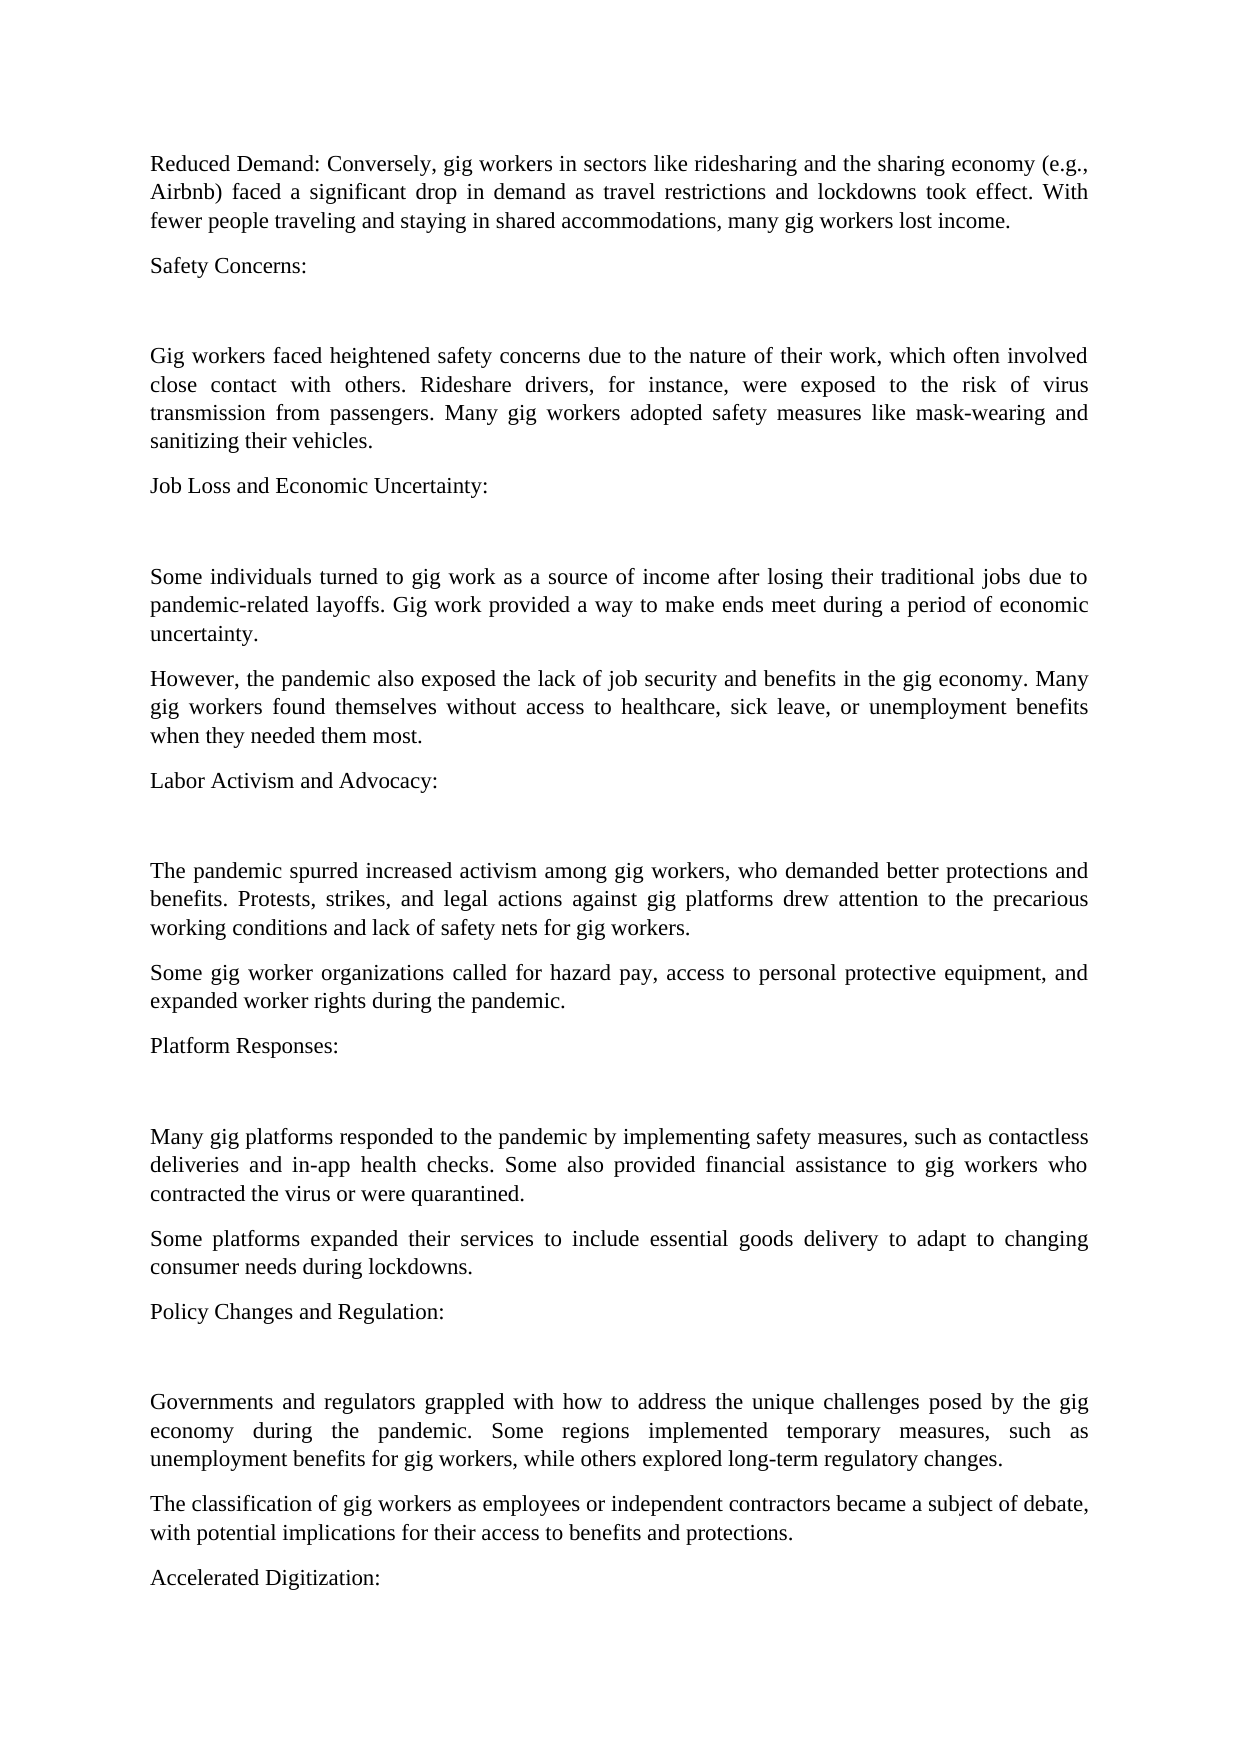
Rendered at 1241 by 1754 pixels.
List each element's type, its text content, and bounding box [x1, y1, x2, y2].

text Job Loss and Economic Uncertainty: [150, 473, 1090, 499]
text The pandemic spurred increased activism among gig workers, who demanded better protections and benefits. Protests, strikes, and legal actions against gig platforms drew attention to the precarious working conditions and lack of safety nets for gig workers. [150, 857, 1090, 940]
text Some gig worker organizations called for hazard pay, access to personal protective equipment, and expanded worker rights during the pandemic. [150, 959, 1090, 1014]
text Policy Changes and Regulation: [150, 1298, 1090, 1324]
text Some platforms expanded their services to include essential goods delivery to adapt to changing consumer needs during lockdowns. [150, 1225, 1090, 1279]
text Platform Responses: [150, 1032, 1090, 1059]
text Governments and regulators grappled with how to address the unique challenges posed by the gig economy during the pandemic. Some regions implemented temporary measures, such as unemployment benefits for gig workers, while others explored long-term regulatory changes. [150, 1388, 1090, 1472]
text Many gig platforms responded to the pandemic by implementing safety measures, such as contactless deliveries and in-app health checks. Some also provided financial assistance to gig workers who contracted the virus or were quarantined. [150, 1123, 1090, 1206]
text Safety Concerns: [150, 252, 1090, 278]
text Gig workers faced heightened safety concerns due to the nature of their work, which often involved close contact with others. Rideshare drivers, for instance, were exposed to the risk of virus transmission from passengers. Many gig workers adopted safety measures like mask-wearing and sanitizing their vehicles. [150, 342, 1090, 454]
text Reduced Demand: Conversely, gig workers in sectors like ridesharing and the sharing economy (e.g., Airbnb) faced a significant drop in demand as travel restrictions and lockdowns took effect. With fewer people traveling and staying in shared accommodations, many gig workers lost income. [150, 150, 1090, 233]
text Some individuals turned to gig work as a source of income after losing their traditional jobs due to pandemic-related layoffs. Gig work provided a way to make ends meet during a period of economic uncertainty. [150, 563, 1090, 646]
text Accelerated Digitization: [150, 1564, 1090, 1590]
text The classification of gig workers as employees or independent contractors became a subject of debate, with potential implications for their access to benefits and protections. [150, 1490, 1090, 1545]
text However, the pandemic also exposed the lack of job security and benefits in the gig economy. Many gig workers found themselves without access to healthcare, sick leave, or unemployment benefits when they needed them most. [150, 665, 1090, 748]
text Labor Activism and Advocacy: [150, 767, 1090, 793]
